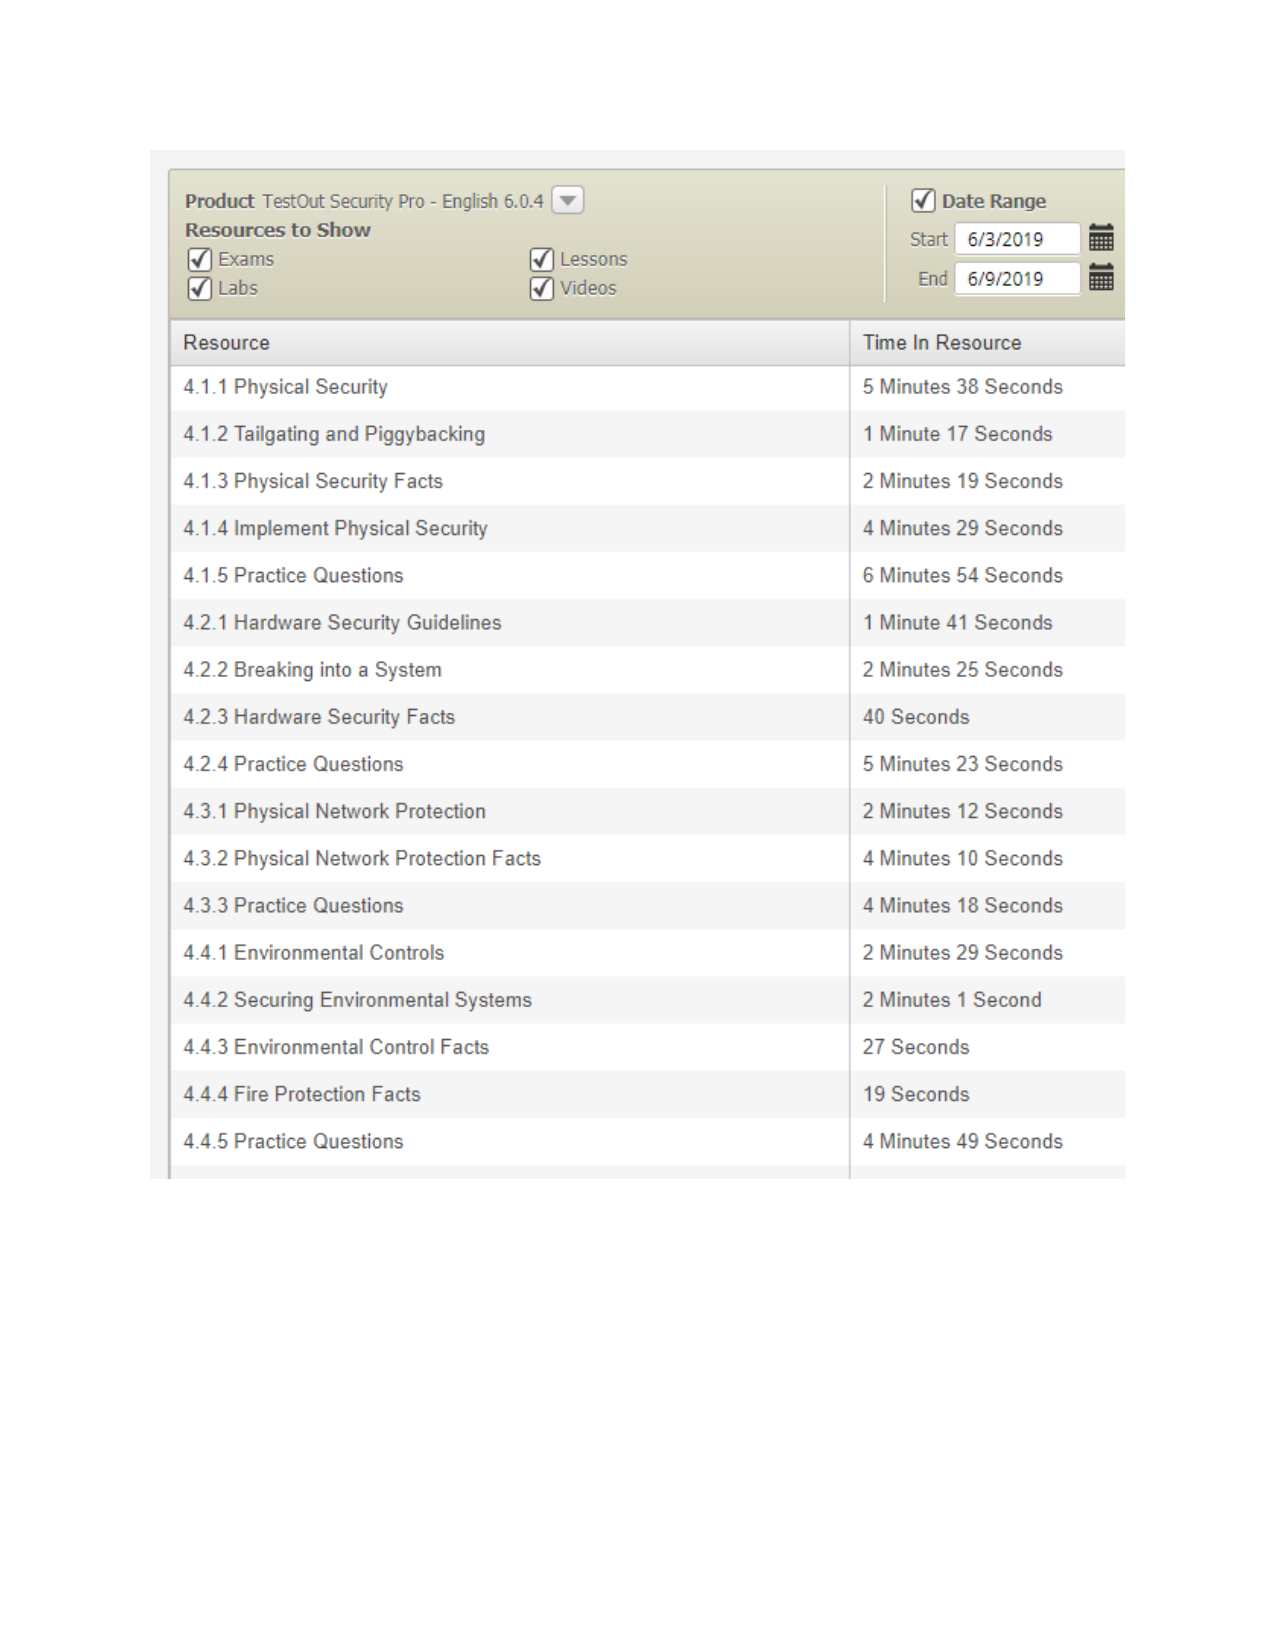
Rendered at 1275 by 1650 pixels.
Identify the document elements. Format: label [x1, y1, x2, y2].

picture [150, 150, 1125, 1179]
